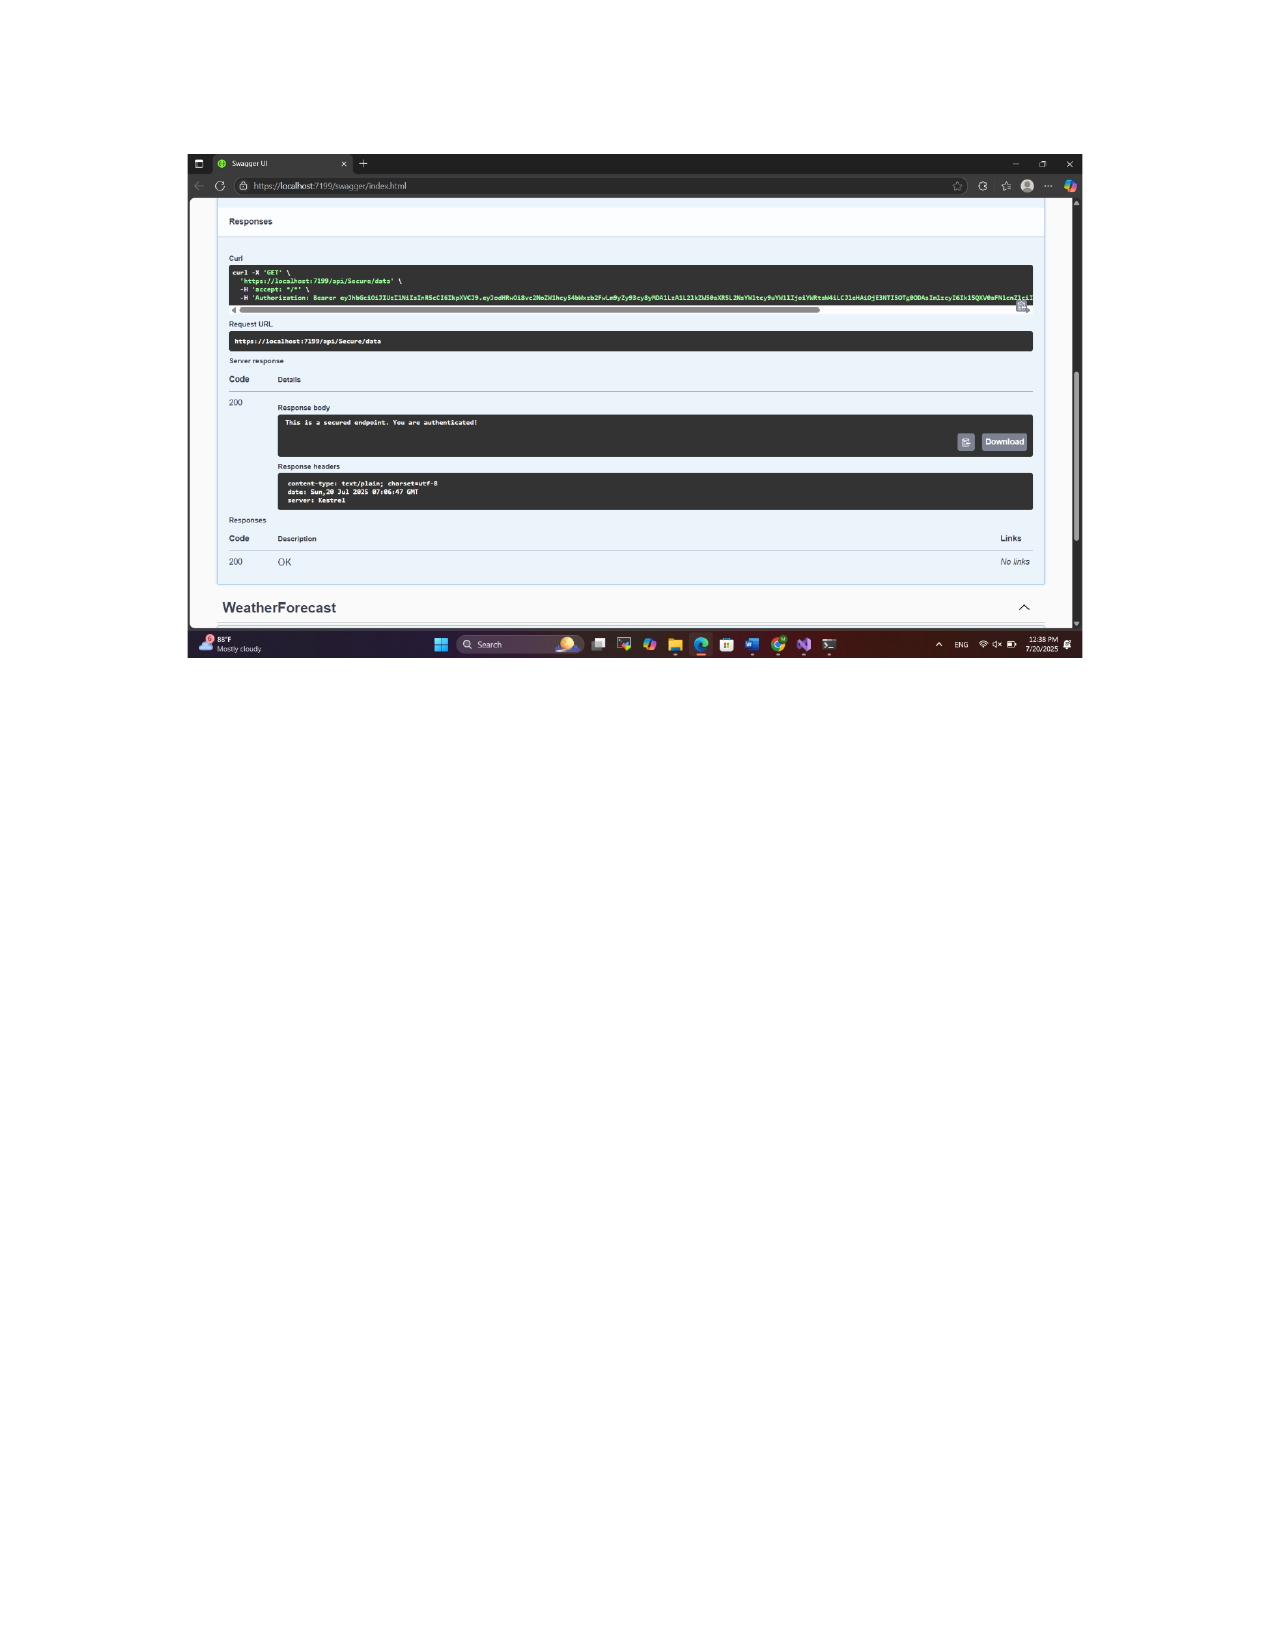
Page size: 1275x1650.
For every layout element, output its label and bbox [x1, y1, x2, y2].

picture [187, 154, 1083, 658]
